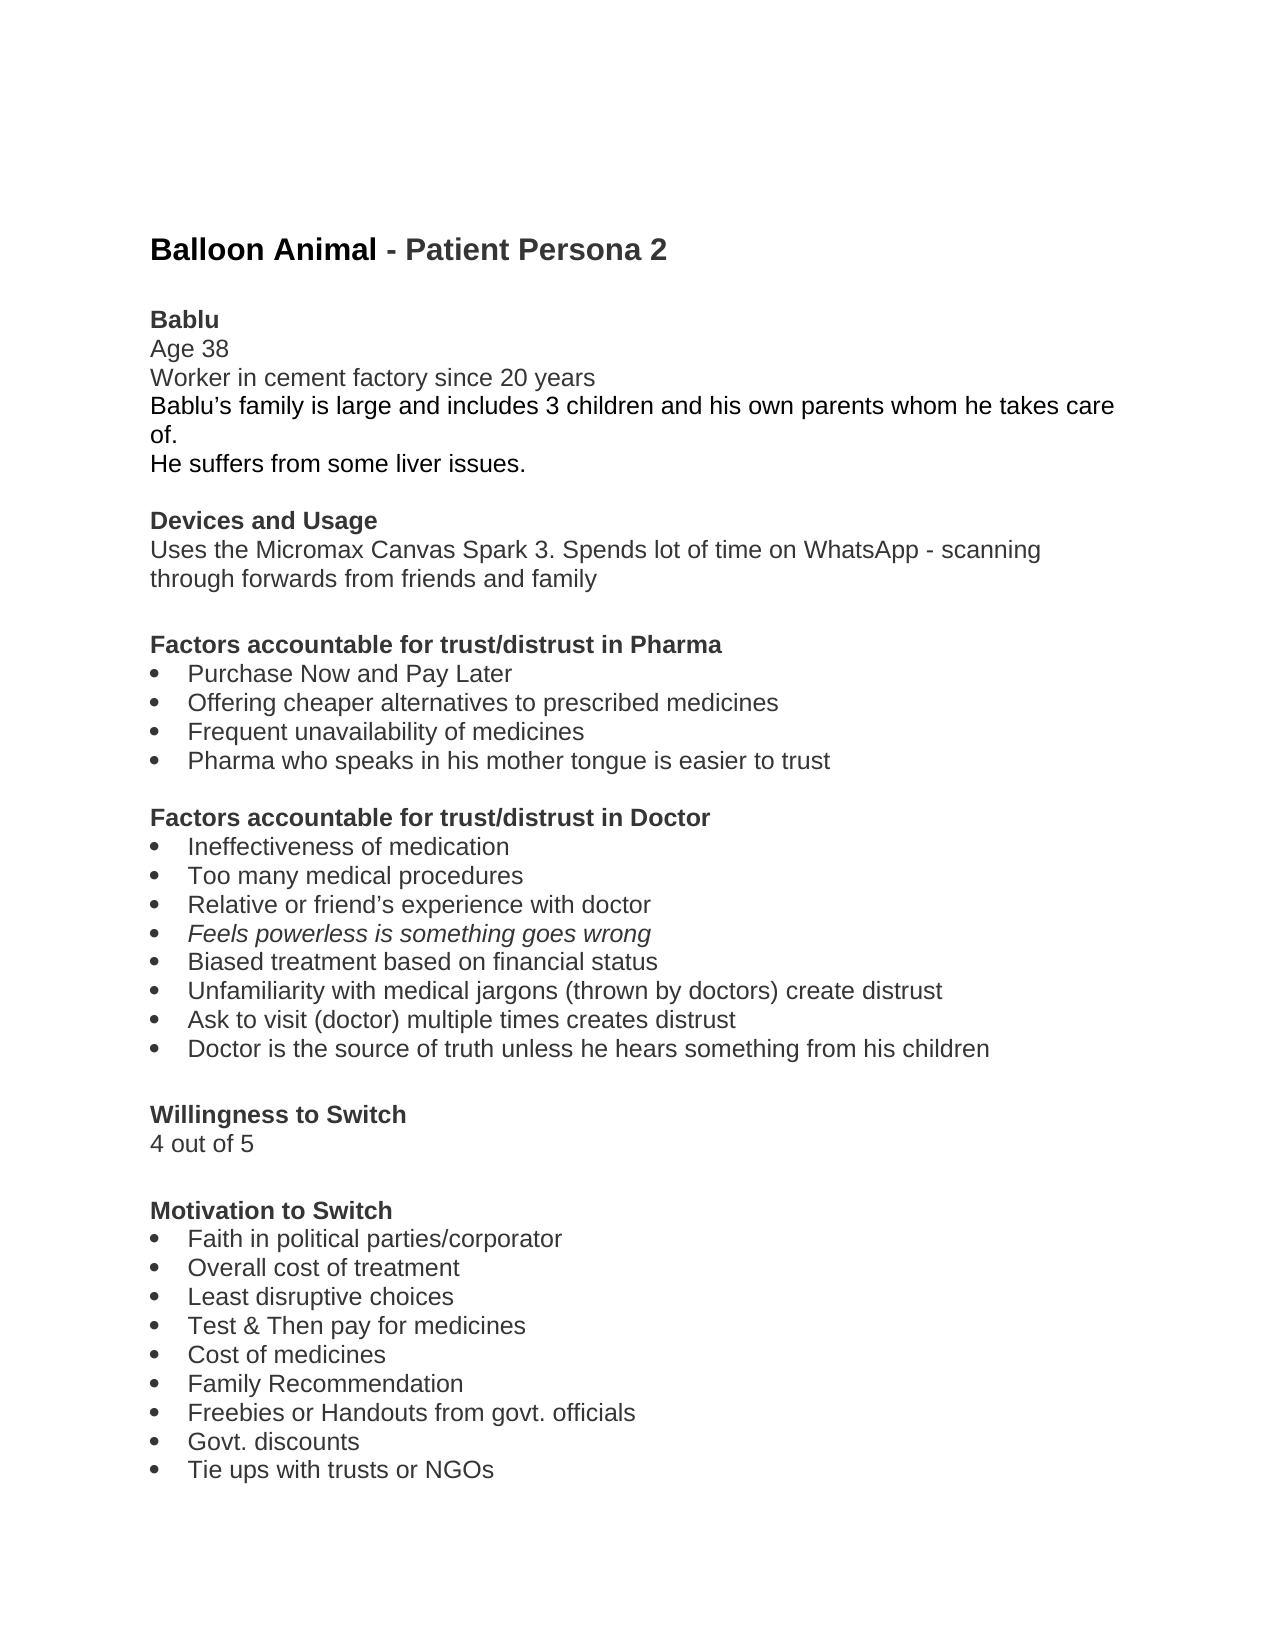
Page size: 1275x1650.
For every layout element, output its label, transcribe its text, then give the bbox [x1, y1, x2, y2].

list Family Recommendation [150, 1369, 1125, 1398]
list Relative or friend’s experience with doctor [150, 890, 1125, 918]
list Pharma who speaks in his mother tongue is easier to trust [150, 746, 1125, 774]
list Offering cheaper alternatives to prescribed medicines [150, 688, 1125, 717]
text 4 out of 5 [150, 1129, 1125, 1158]
list Least disruptive choices [150, 1282, 1125, 1311]
list Freebies or Handouts from govt. officials [150, 1398, 1125, 1426]
list Ineffectiveness of medication [150, 832, 1125, 861]
text Worker in cement factory since 20 years [150, 363, 1125, 391]
list Faith in political parties/corporator [150, 1224, 1125, 1253]
list Biased treatment based on financial status [150, 947, 1125, 976]
text Age 38 [150, 334, 1125, 363]
text Motivation to Switch [150, 1196, 1125, 1224]
list Too many medical procedures [150, 861, 1125, 890]
text Balloon Animal - Patient Persona 2 [150, 231, 1125, 267]
text Bablu’s family is large and includes 3 children and his own parents whom he takes care of. [150, 391, 1125, 449]
text Bablu [150, 305, 1125, 334]
list Govt. discounts [150, 1426, 1125, 1455]
text Uses the Micromax Canvas Spark 3. Spends lot of time on WhatsApp - scanning through forwards from friends and family [150, 535, 1125, 593]
text Devices and Usage [150, 506, 1125, 535]
text Factors accountable for trust/distrust in Pharma [150, 630, 1125, 659]
list Test & Then pay for medicines [150, 1311, 1125, 1340]
list Ask to visit (doctor) multiple times creates distrust [150, 1005, 1125, 1034]
list Feels powerless is something goes wrong [150, 918, 1125, 947]
text He suffers from some liver issues. [150, 449, 1125, 478]
list Unfamiliarity with medical jargons (thrown by doctors) create distrust [150, 976, 1125, 1005]
list Purchase Now and Pay Later [150, 659, 1125, 688]
text Factors accountable for trust/distrust in Doctor [150, 803, 1125, 832]
list Doctor is the source of truth unless he hears something from his children [150, 1034, 1125, 1063]
list Tie ups with trusts or NGOs [150, 1455, 1125, 1484]
text Willingness to Switch [150, 1101, 1125, 1129]
list Frequent unavailability of medicines [150, 717, 1125, 746]
list Cost of medicines [150, 1340, 1125, 1369]
list Overall cost of treatment [150, 1253, 1125, 1282]
